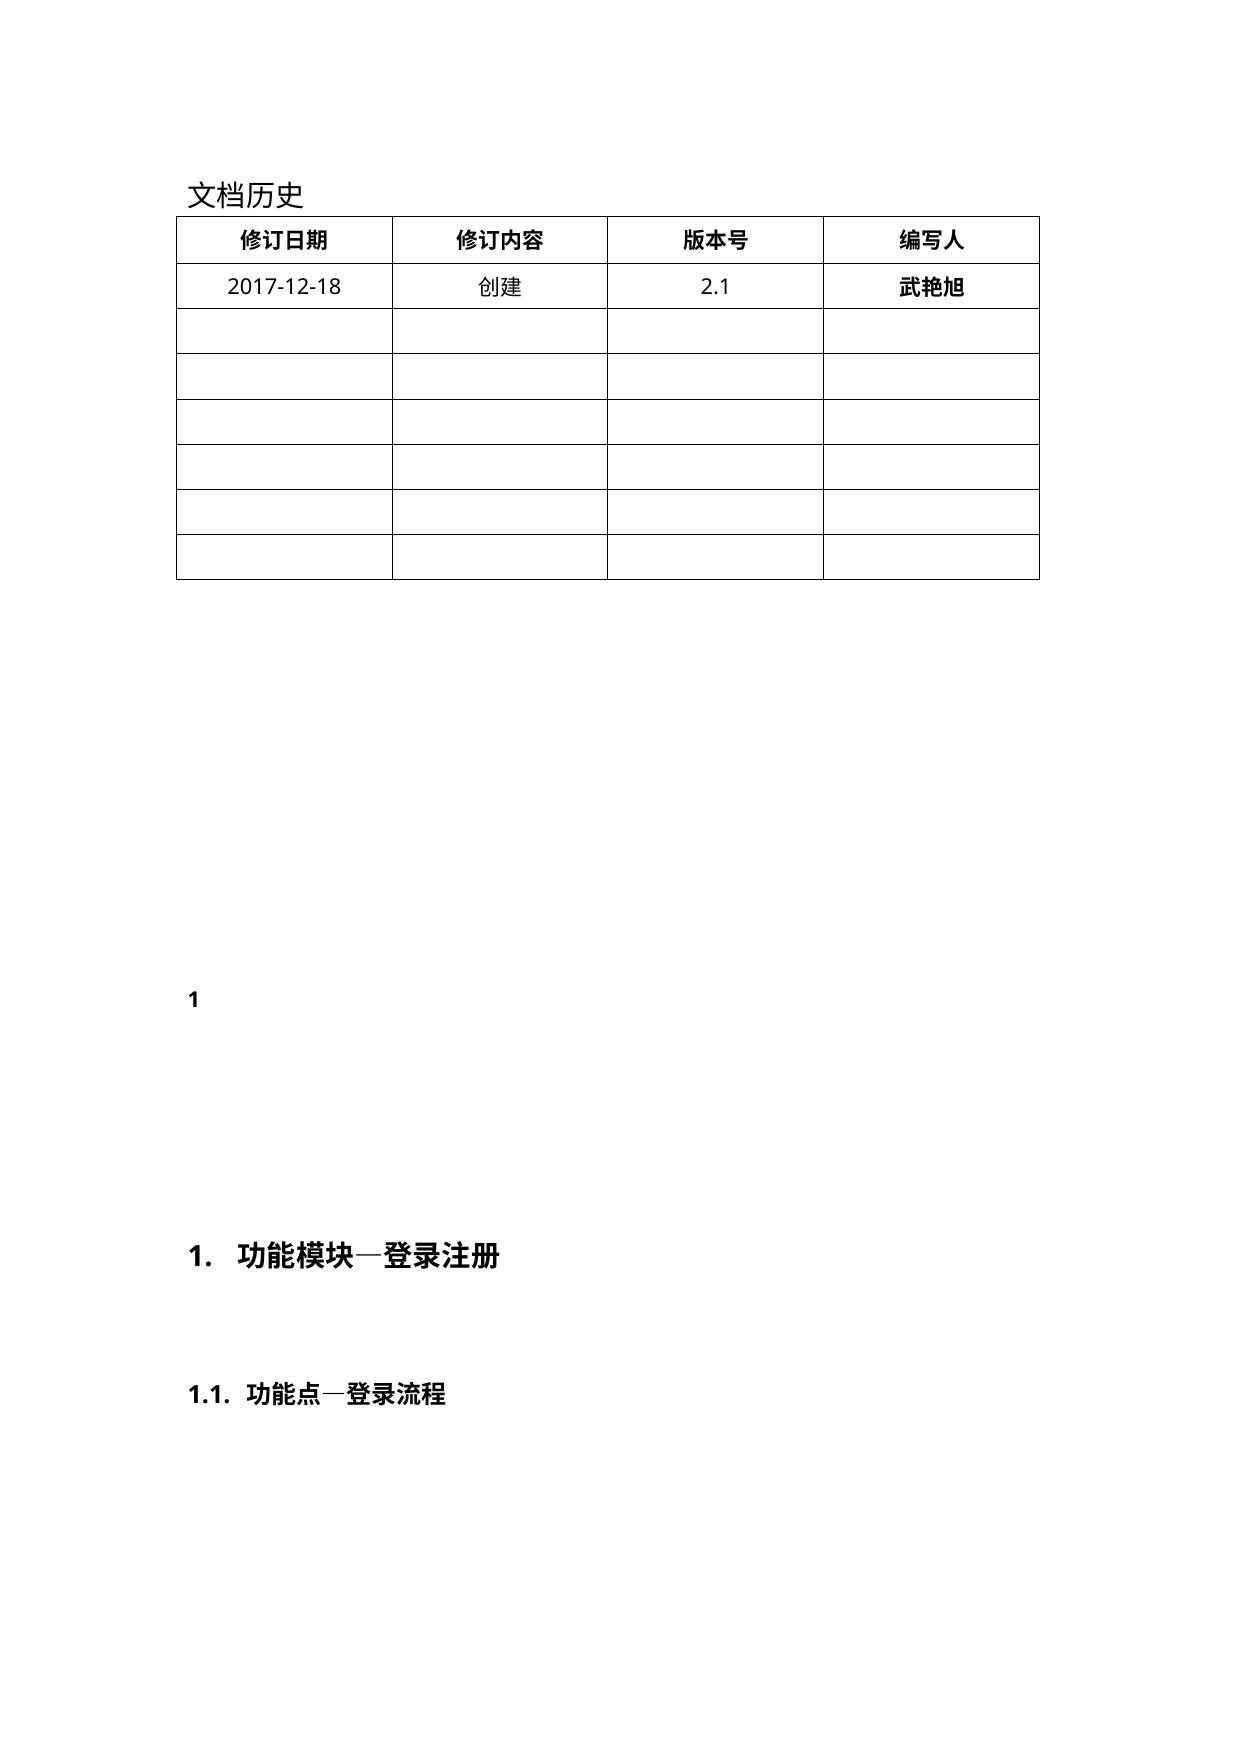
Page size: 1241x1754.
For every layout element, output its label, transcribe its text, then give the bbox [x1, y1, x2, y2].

text 文档历史 [187, 172, 1053, 216]
table_cell [824, 400, 1039, 443]
table_cell [393, 490, 607, 534]
table_header 修订日期 [177, 217, 392, 263]
table_header 修订内容 [393, 217, 607, 263]
table_cell [177, 535, 392, 579]
table_cell [824, 309, 1039, 353]
table_cell [608, 354, 823, 398]
table_cell 武艳旭 [824, 264, 1039, 308]
subtitle 功能点—登录流程 [187, 1370, 1053, 1414]
table_cell [824, 490, 1039, 534]
table_cell [608, 400, 823, 443]
table_cell 创建 [393, 264, 607, 308]
table_cell [608, 309, 823, 353]
table_cell [824, 354, 1039, 398]
table_cell [177, 445, 392, 489]
table_cell 2.1 [608, 264, 823, 308]
subtitle 功能模块—登录注册 [187, 1232, 1053, 1276]
table_cell [824, 445, 1039, 489]
table_cell [608, 535, 823, 579]
table_cell [393, 400, 607, 443]
table_cell [177, 490, 392, 534]
table_cell [608, 445, 823, 489]
table_cell [393, 309, 607, 353]
table_header 版本号 [608, 217, 823, 263]
table_cell 2017-12-18 [177, 264, 392, 308]
table_cell [393, 354, 607, 398]
table_cell [177, 400, 392, 443]
table_cell [608, 490, 823, 534]
table_cell [393, 535, 607, 579]
table_header 编写人 [824, 217, 1039, 263]
table_cell [824, 535, 1039, 579]
table_cell [393, 445, 607, 489]
table_cell [177, 354, 392, 398]
table_cell [177, 309, 392, 353]
